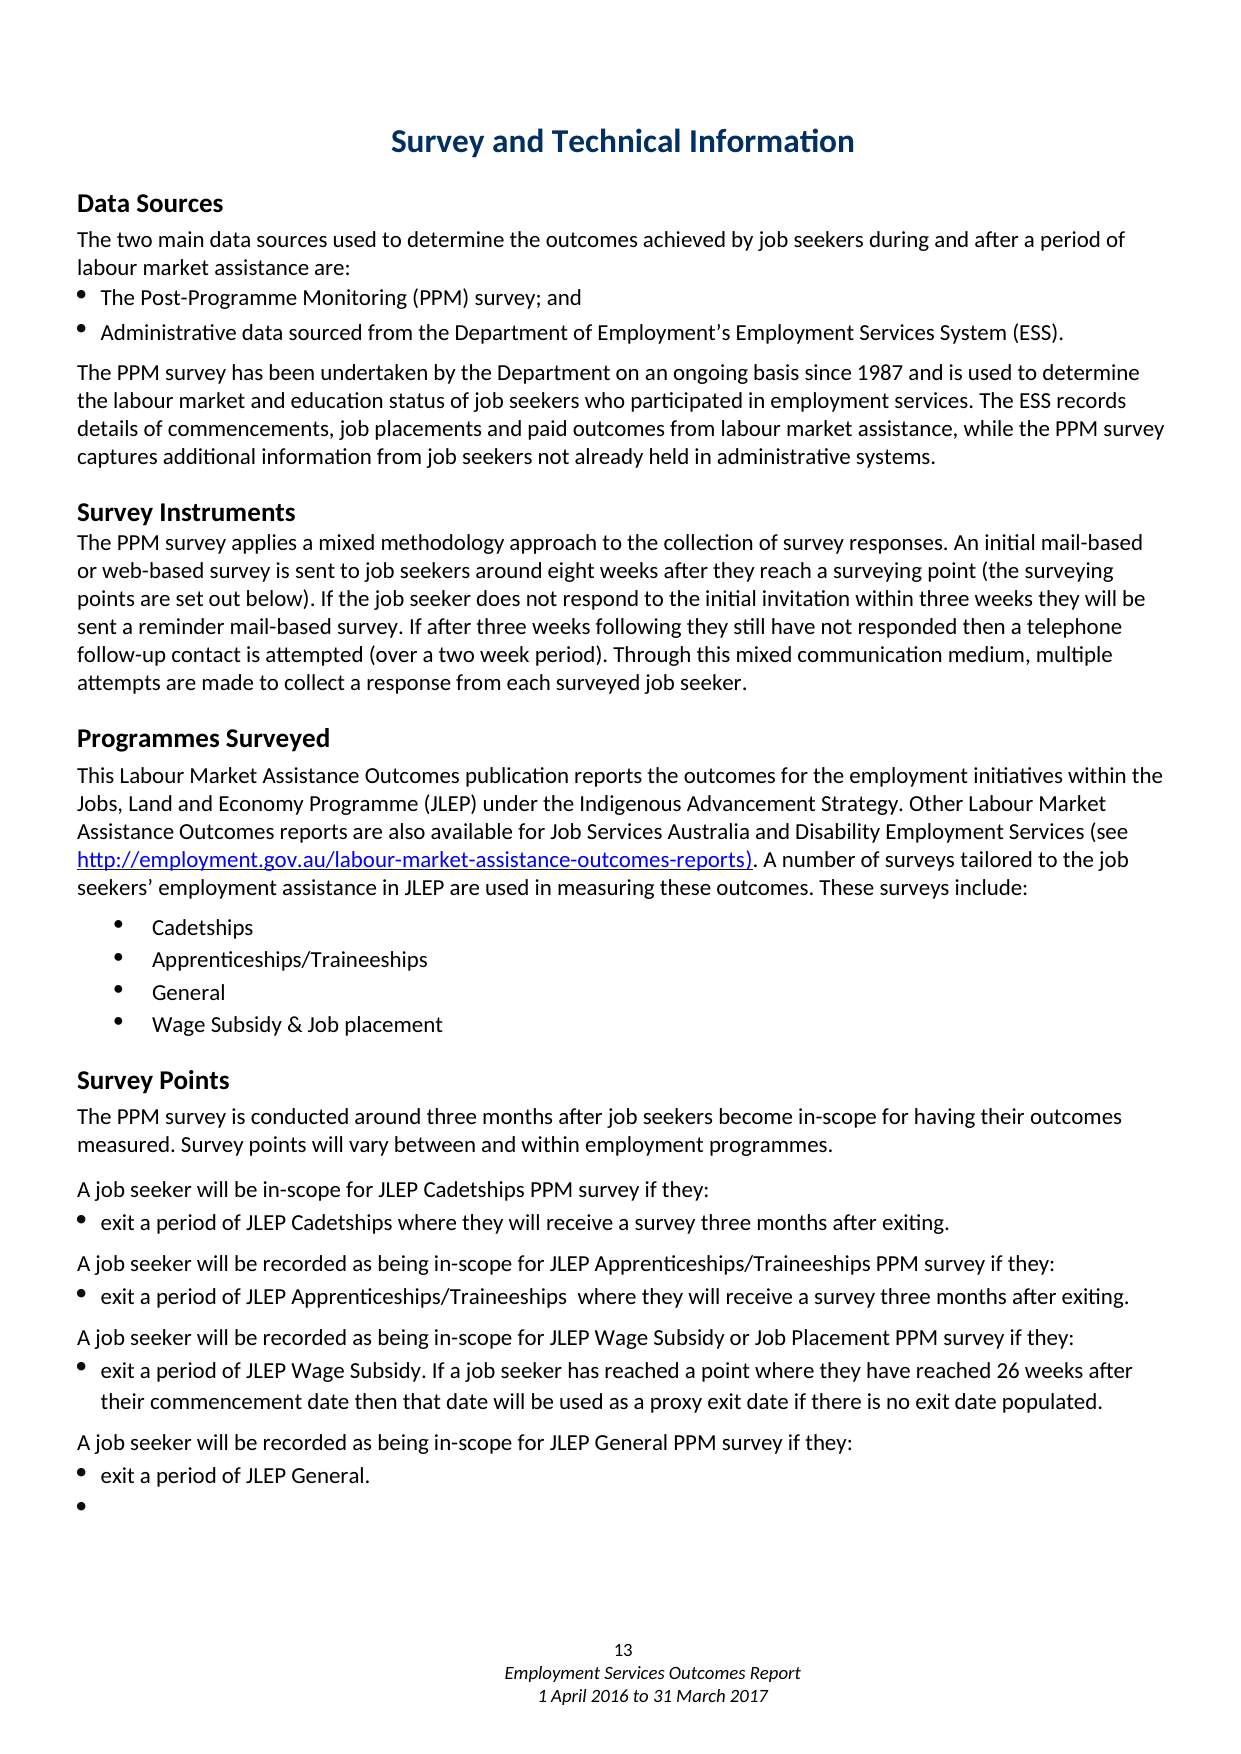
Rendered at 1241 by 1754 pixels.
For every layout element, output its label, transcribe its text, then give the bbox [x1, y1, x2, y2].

text This Labour Market Assistance Outcomes publication reports the outcomes for the employment initiatives within the Jobs, Land and Economy Programme (JLEP) under the Indigenous Advancement Strategy. Other Labour Market Assistance Outcomes reports are also available for Job Services Australia and Disability Employment Services (see http://employment.gov.au/labour-market-assistance-outcomes-reports). A number of surveys tailored to the job seekers’ employment assistance in JLEP are used in measuring these outcomes. These surveys include: [77, 761, 1169, 901]
text The two main data sources used to determine the outcomes achieved by job seekers during and after a period of labour market assistance are: [77, 225, 1169, 281]
text exit a period of JLEP General. [77, 1458, 1169, 1489]
list General [114, 978, 1169, 1006]
subtitle Survey Instruments [77, 495, 1169, 528]
subtitle Survey and Technical Information [77, 120, 1169, 161]
list Wage Subsidy & Job placement [114, 1010, 1169, 1038]
list Apprenticeships/Traineeships [114, 946, 1169, 973]
text exit a period of JLEP Apprenticeships/Traineeships where they will receive a survey three months after exiting. [77, 1279, 1169, 1310]
text A job seeker will be recorded as being in-scope for JLEP Apprenticeships/Traineeships PPM survey if they: [77, 1249, 1169, 1277]
text exit a period of JLEP Wage Subsidy. If a job seeker has reached a point where they have reached 26 weeks after their commencement date then that date will be used as a proxy exit date if there is no exit date populated. [77, 1353, 1169, 1415]
text The PPM survey has been undertaken by the Department on an ongoing basis since 1987 and is used to determine the labour market and education status of job seekers who participated in employment services. The ESS records details of commencements, job placements and paid outcomes from labour market assistance, while the PPM survey captures additional information from job seekers not already held in administrative systems. [77, 358, 1169, 470]
text The PPM survey is conducted around three months after job seekers become in-scope for having their outcomes measured. Survey points will vary between and within employment programmes. [77, 1102, 1169, 1158]
subtitle Data Sources [77, 186, 1169, 219]
subtitle The PPM survey applies a mixed methodology approach to the collection of survey responses. An initial mail-based or web-based survey is sent to job seekers around eight weeks after they reach a surveying point (the surveying points are set out below). If the job seeker does not respond to the initial invitation within three weeks they will be sent a reminder mail-based survey. If after three weeks following they still have not responded then a telephone follow-up contact is attempted (over a two week period). Through this mixed communication medium, multiple attempts are made to collect a response from each surveyed job seeker. [77, 528, 1169, 696]
text Administrative data sourced from the Department of Employment’s Employment Services System (ESS). [77, 314, 1169, 346]
text The Post-Programme Monitoring (PPM) survey; and [77, 283, 1169, 312]
text A job seeker will be in-scope for JLEP Cadetships PPM survey if they: [77, 1175, 1169, 1203]
text A job seeker will be recorded as being in-scope for JLEP Wage Subsidy or Job Placement PPM survey if they: [77, 1323, 1169, 1351]
list Cadetships [114, 913, 1169, 941]
text exit a period of JLEP Cadetships where they will receive a survey three months after exiting. [77, 1205, 1169, 1236]
subtitle Programmes Surveyed [77, 721, 1169, 754]
text A job seeker will be recorded as being in-scope for JLEP General PPM survey if they: [77, 1428, 1169, 1456]
subtitle Survey Points [77, 1063, 1169, 1096]
